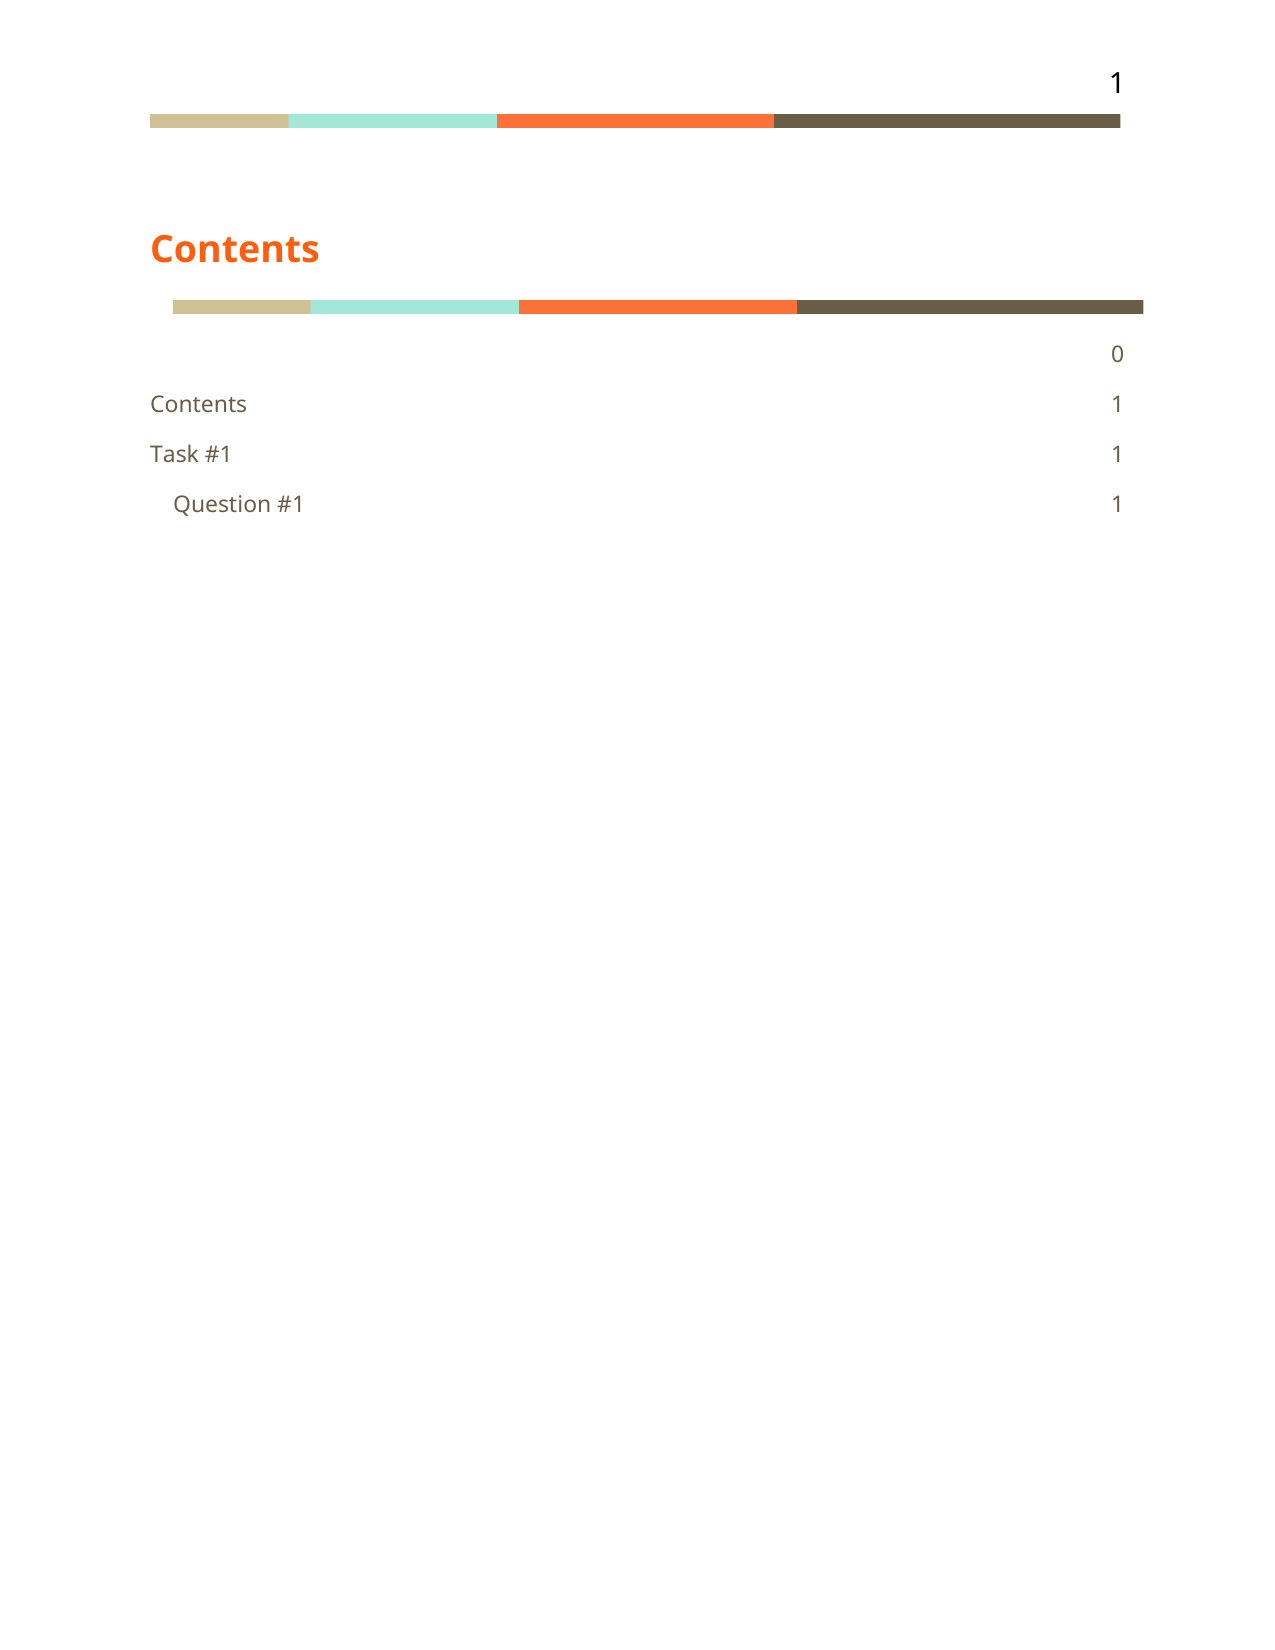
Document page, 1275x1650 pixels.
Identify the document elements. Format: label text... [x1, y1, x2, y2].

picture [172, 300, 1144, 314]
subtitle Contents [150, 222, 1125, 273]
picture [150, 114, 1121, 128]
